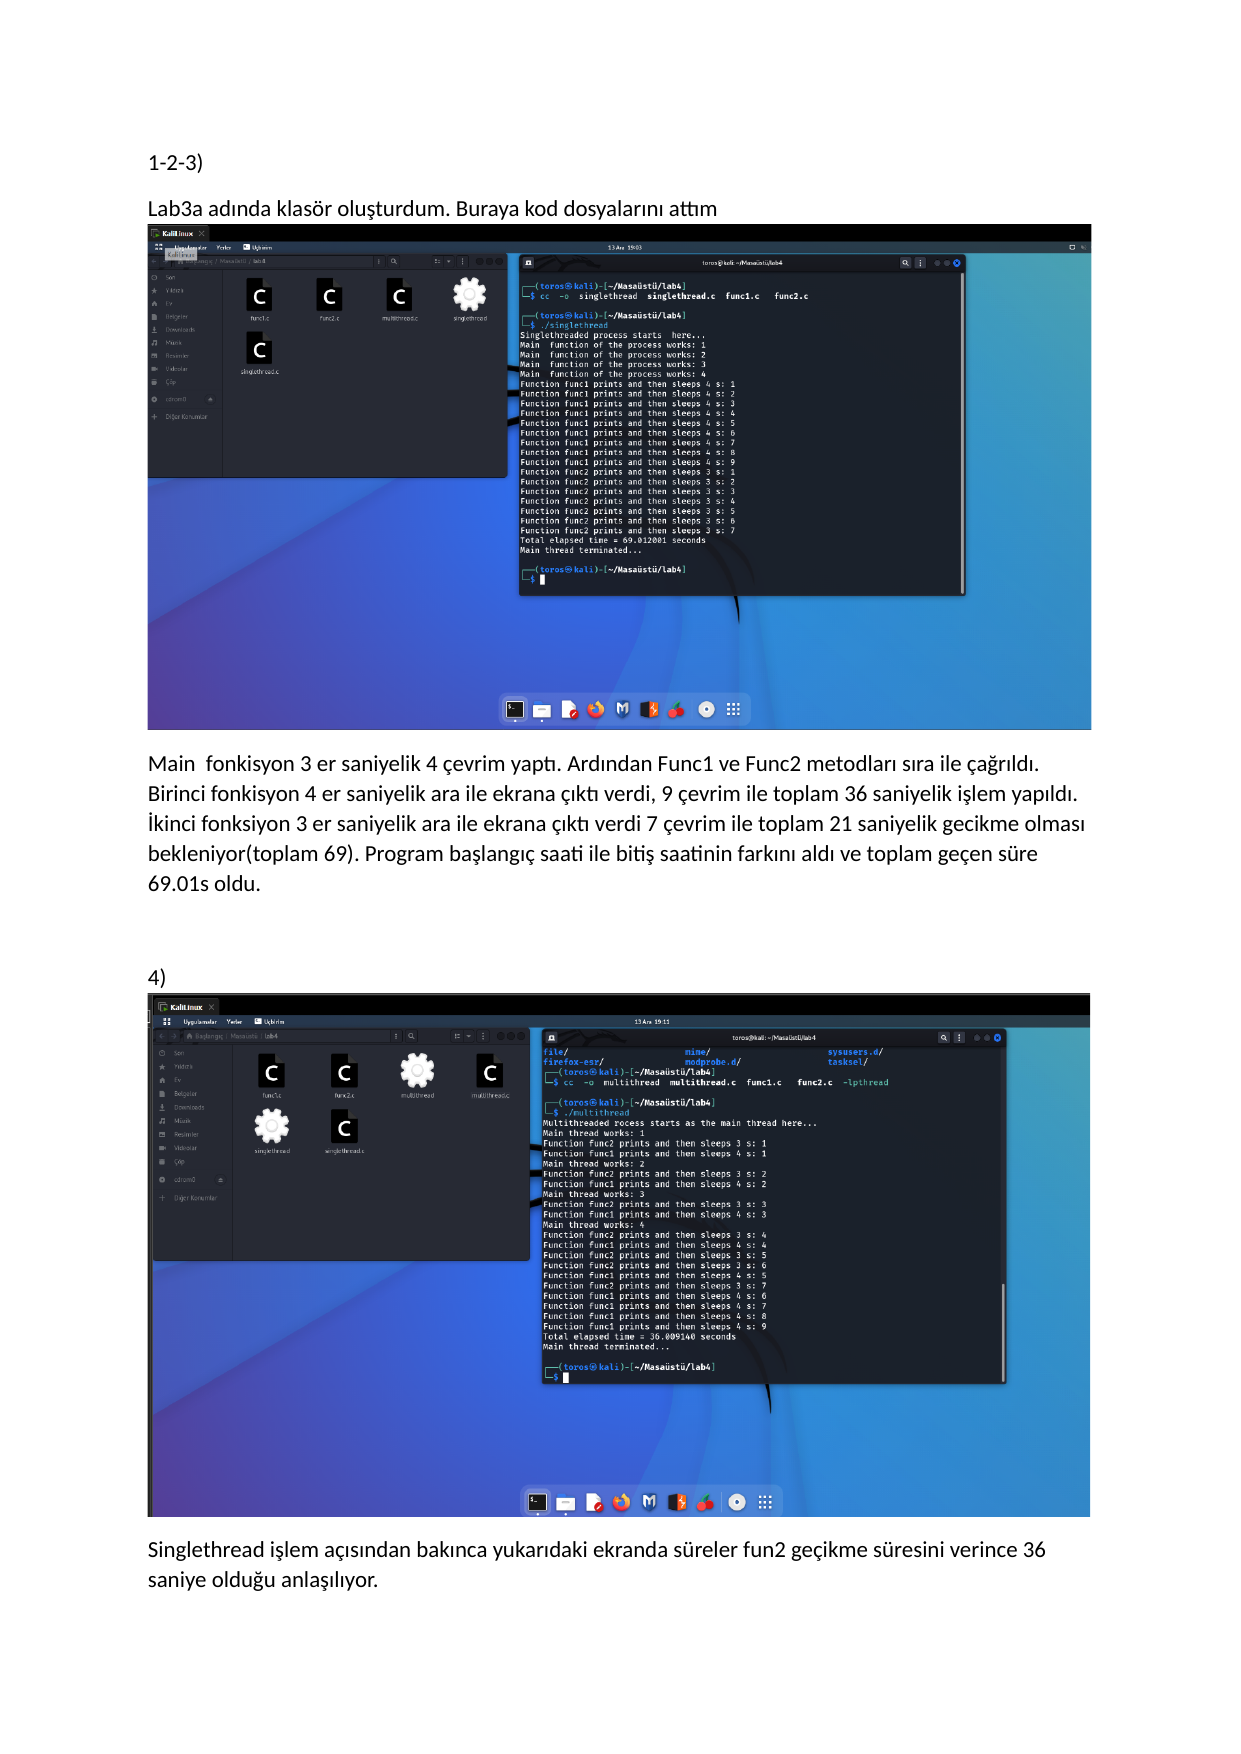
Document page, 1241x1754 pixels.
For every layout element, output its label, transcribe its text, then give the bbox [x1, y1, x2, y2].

text Singlethread işlem açısından bakınca yukarıdaki ekranda süreler fun2 geçikme süresini verince 36 saniye olduğu anlaşılıyor. [148, 1535, 1093, 1593]
text 1-2-3) [148, 148, 1093, 176]
text Main fonkisyon 3 er saniyelik 4 çevrim yaptı. Ardından Func1 ve Func2 metodları sıra ile çağrıldı. Birinci fonkisyon 4 er saniyelik ara ile ekrana çıktı verdi, 9 çevrim ile toplam 36 saniyelik işlem yapıldı. İkinci fonksiyon 3 er saniyelik ara ile ekrana çıktı verdi 7 çevrim ile toplam 21 saniyelik gecikme olması bekleniyor(toplam 69). Program başlangıç saati ile bitiş saatinin farkını aldı ve toplam geçen süre 69.01s oldu. [148, 749, 1093, 898]
picture [147, 993, 1091, 1517]
picture [147, 224, 1092, 730]
